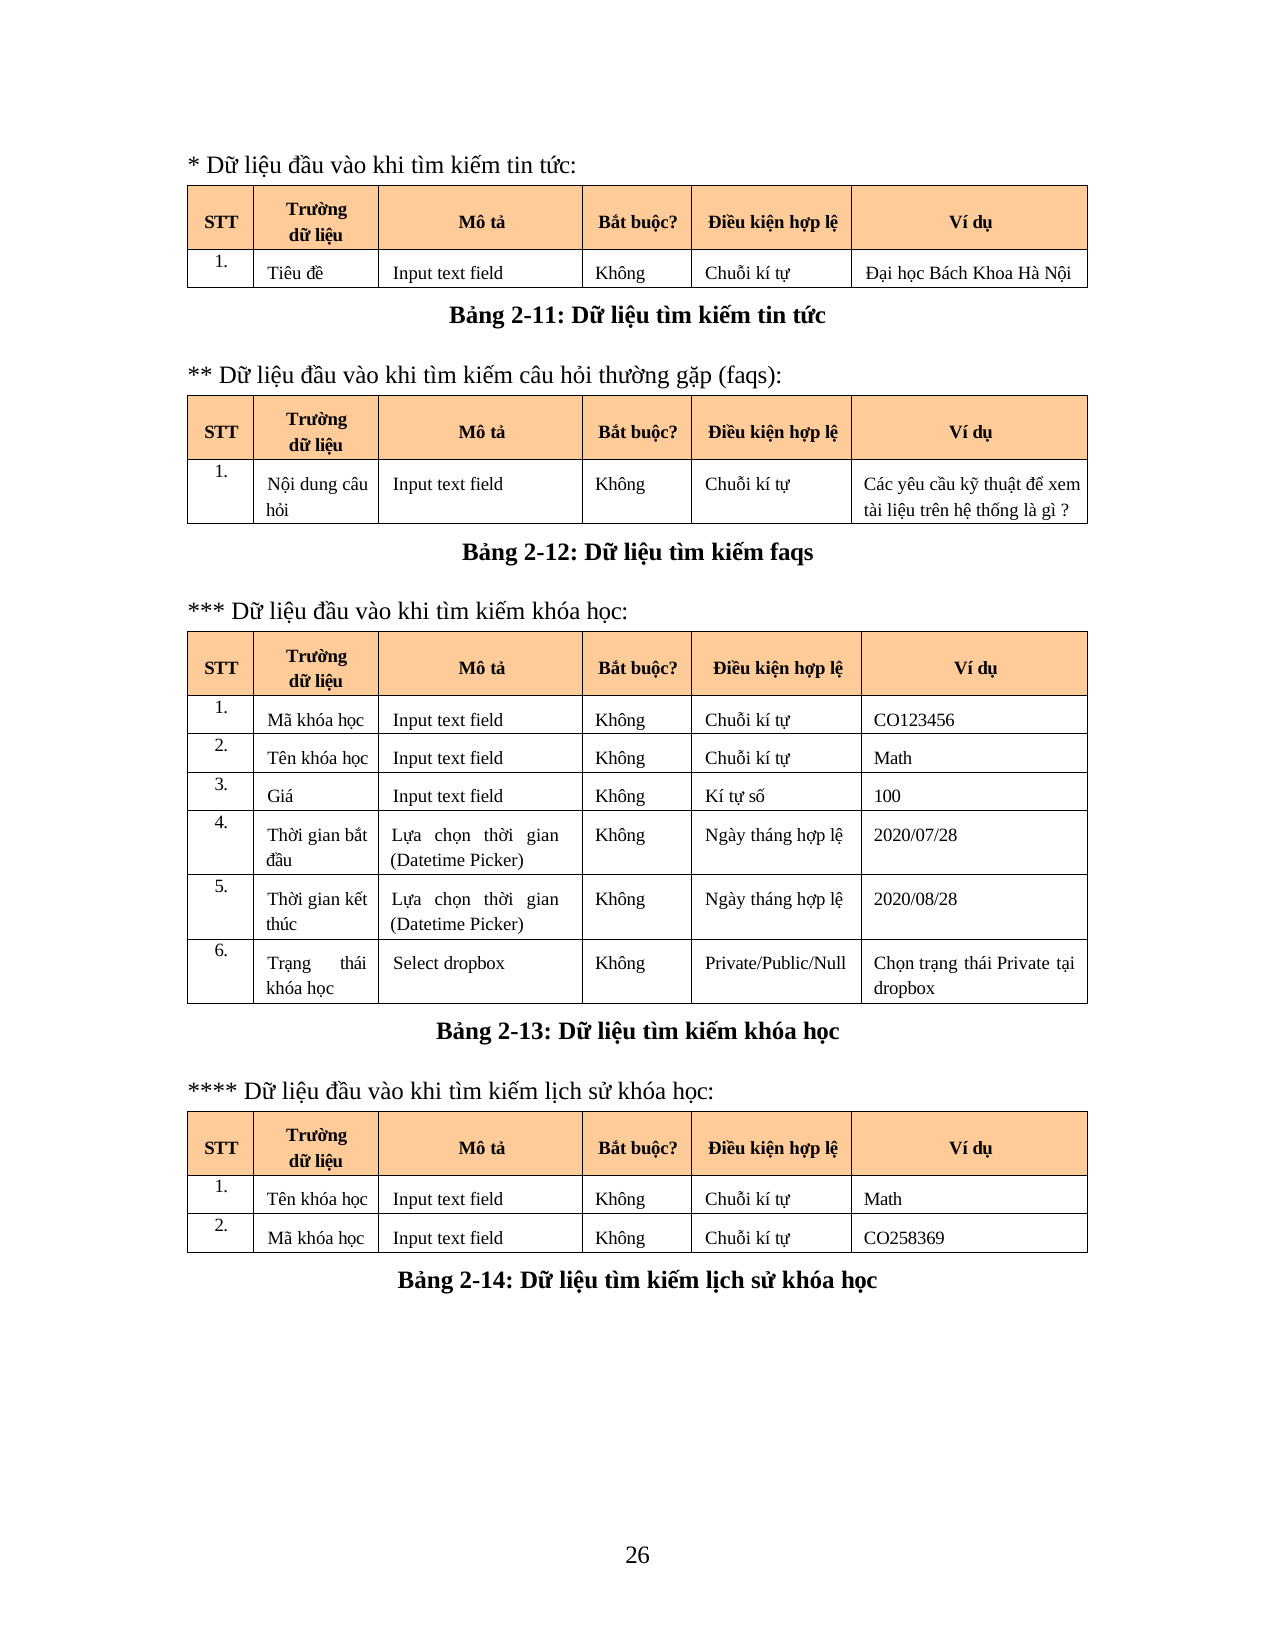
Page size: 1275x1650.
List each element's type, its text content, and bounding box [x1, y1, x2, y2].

table_cell 5. [188, 875, 253, 938]
table_cell Input text field [379, 250, 582, 287]
table_cell Các yêu cầu kỹ thuật để xem tài liệu trên hệ thống là gì ? [852, 460, 1087, 523]
table_cell 2. [188, 1214, 253, 1252]
table_cell Thời gian bắt đầu [254, 811, 378, 874]
table_cell Input text field [379, 1214, 582, 1252]
table_cell Input text field [379, 460, 582, 523]
table_cell Không [583, 1214, 691, 1252]
text *** Dữ liệu đầu vào khi tìm kiếm khóa học: [187, 596, 1139, 625]
table_cell Trạng thái khóa học [254, 940, 378, 1003]
text Bảng 2-12: Dữ liệu tìm kiếm faqs [154, 537, 1121, 565]
table_cell Tên khóa học [254, 1176, 378, 1213]
table_cell Chọn trạng thái Private tại dropbox [862, 940, 1087, 1003]
table_header Bắt buộc? [583, 1112, 691, 1175]
table_header STT [188, 1112, 253, 1175]
table_cell Chuỗi kí tự [692, 1176, 851, 1213]
table_cell Không [583, 696, 691, 733]
table_header Mô tả [379, 632, 582, 695]
table_cell Ngày tháng hợp lệ [692, 875, 861, 938]
table_cell 1. [188, 250, 253, 287]
table_cell Chuỗi kí tự [692, 1214, 851, 1252]
table_cell 3. [188, 773, 253, 810]
list Dữ liệu đầu vào khi tìm kiếm tin tức: [187, 150, 1139, 179]
table_cell Không [583, 1176, 691, 1213]
table_cell Tiêu đề [254, 250, 378, 287]
table_cell Ngày tháng hợp lệ [692, 811, 861, 874]
table_cell Không [583, 940, 691, 1003]
table_cell Thời gian kết thúc [254, 875, 378, 938]
text Bảng 2-11: Dữ liệu tìm kiếm tin tức [154, 301, 1121, 329]
table_cell 1. [188, 460, 253, 523]
table_cell Kí tự số [692, 773, 861, 810]
table_header Mô tả [379, 1112, 582, 1175]
table_cell CO123456 [862, 696, 1087, 733]
text Bảng 2-13: Dữ liệu tìm kiếm khóa học [155, 1016, 1121, 1045]
table_header Bắt buộc? [583, 632, 691, 695]
table_cell Input text field [379, 773, 582, 810]
table_header Điều kiện hợp lệ [692, 186, 851, 249]
table_cell Input text field [379, 1176, 582, 1213]
table_cell 2020/07/28 [862, 811, 1087, 874]
table_cell Math [862, 734, 1087, 772]
table_cell Không [583, 734, 691, 772]
table_header STT [188, 632, 253, 695]
table_cell 100 [862, 773, 1087, 810]
table_header Bắt buộc? [583, 396, 691, 459]
table_cell 1. [188, 696, 253, 733]
table_cell 2. [188, 734, 253, 772]
table_header Ví dụ [852, 1112, 1087, 1175]
table_cell Private/Public/Null [692, 940, 861, 1003]
table_cell 1. [188, 1176, 253, 1213]
table_cell Chuỗi kí tự [692, 734, 861, 772]
table_cell Input text field [379, 696, 582, 733]
table_cell Giá [254, 773, 378, 810]
table_cell Đại học Bách Khoa Hà Nội [852, 250, 1087, 287]
table_cell Tên khóa học [254, 734, 378, 772]
table_header Điều kiện hợp lệ [692, 1112, 851, 1175]
table_cell Chuỗi kí tự [692, 250, 851, 287]
table_cell 6. [188, 940, 253, 1003]
table_header Trường dữ liệu [254, 632, 378, 695]
table_header STT [188, 186, 253, 249]
table_cell Không [583, 250, 691, 287]
table_header Mô tả [379, 186, 582, 249]
text **** Dữ liệu đầu vào khi tìm kiếm lịch sử khóa học: [187, 1076, 1139, 1104]
table_header Ví dụ [852, 396, 1087, 459]
table_header Trường dữ liệu [254, 1112, 378, 1175]
table_cell Không [583, 811, 691, 874]
table_cell Không [583, 875, 691, 938]
table_header Trường dữ liệu [254, 186, 378, 249]
table_cell Chuỗi kí tự [692, 460, 851, 523]
table_cell Mã khóa học [254, 696, 378, 733]
text ** Dữ liệu đầu vào khi tìm kiếm câu hỏi thường gặp (faqs): [187, 360, 1139, 389]
table_cell Mã khóa học [254, 1214, 378, 1252]
table_cell 4. [188, 811, 253, 874]
table_header Ví dụ [852, 186, 1087, 249]
table_cell Lựa chọn thời gian (Datetime Picker) [379, 811, 582, 874]
table_cell 2020/08/28 [862, 875, 1087, 938]
table_cell Không [583, 773, 691, 810]
table_header Ví dụ [862, 632, 1087, 695]
text Bảng 2-14: Dữ liệu tìm kiếm lịch sử khóa học [154, 1265, 1121, 1294]
table_cell Math [852, 1176, 1087, 1213]
table_cell Select dropbox [379, 940, 582, 1003]
table_header Mô tả [379, 396, 582, 459]
table_cell Chuỗi kí tự [692, 696, 861, 733]
table_header STT [188, 396, 253, 459]
table_cell Không [583, 460, 691, 523]
table_header Điều kiện hợp lệ [692, 396, 851, 459]
table_cell Nội dung câu hỏi [254, 460, 378, 523]
table_header Bắt buộc? [583, 186, 691, 249]
table_cell Lựa chọn thời gian (Datetime Picker) [379, 875, 582, 938]
table_header Điều kiện hợp lệ [692, 632, 861, 695]
table_cell Input text field [379, 734, 582, 772]
table_header Trường dữ liệu [254, 396, 378, 459]
table_cell CO258369 [852, 1214, 1087, 1252]
